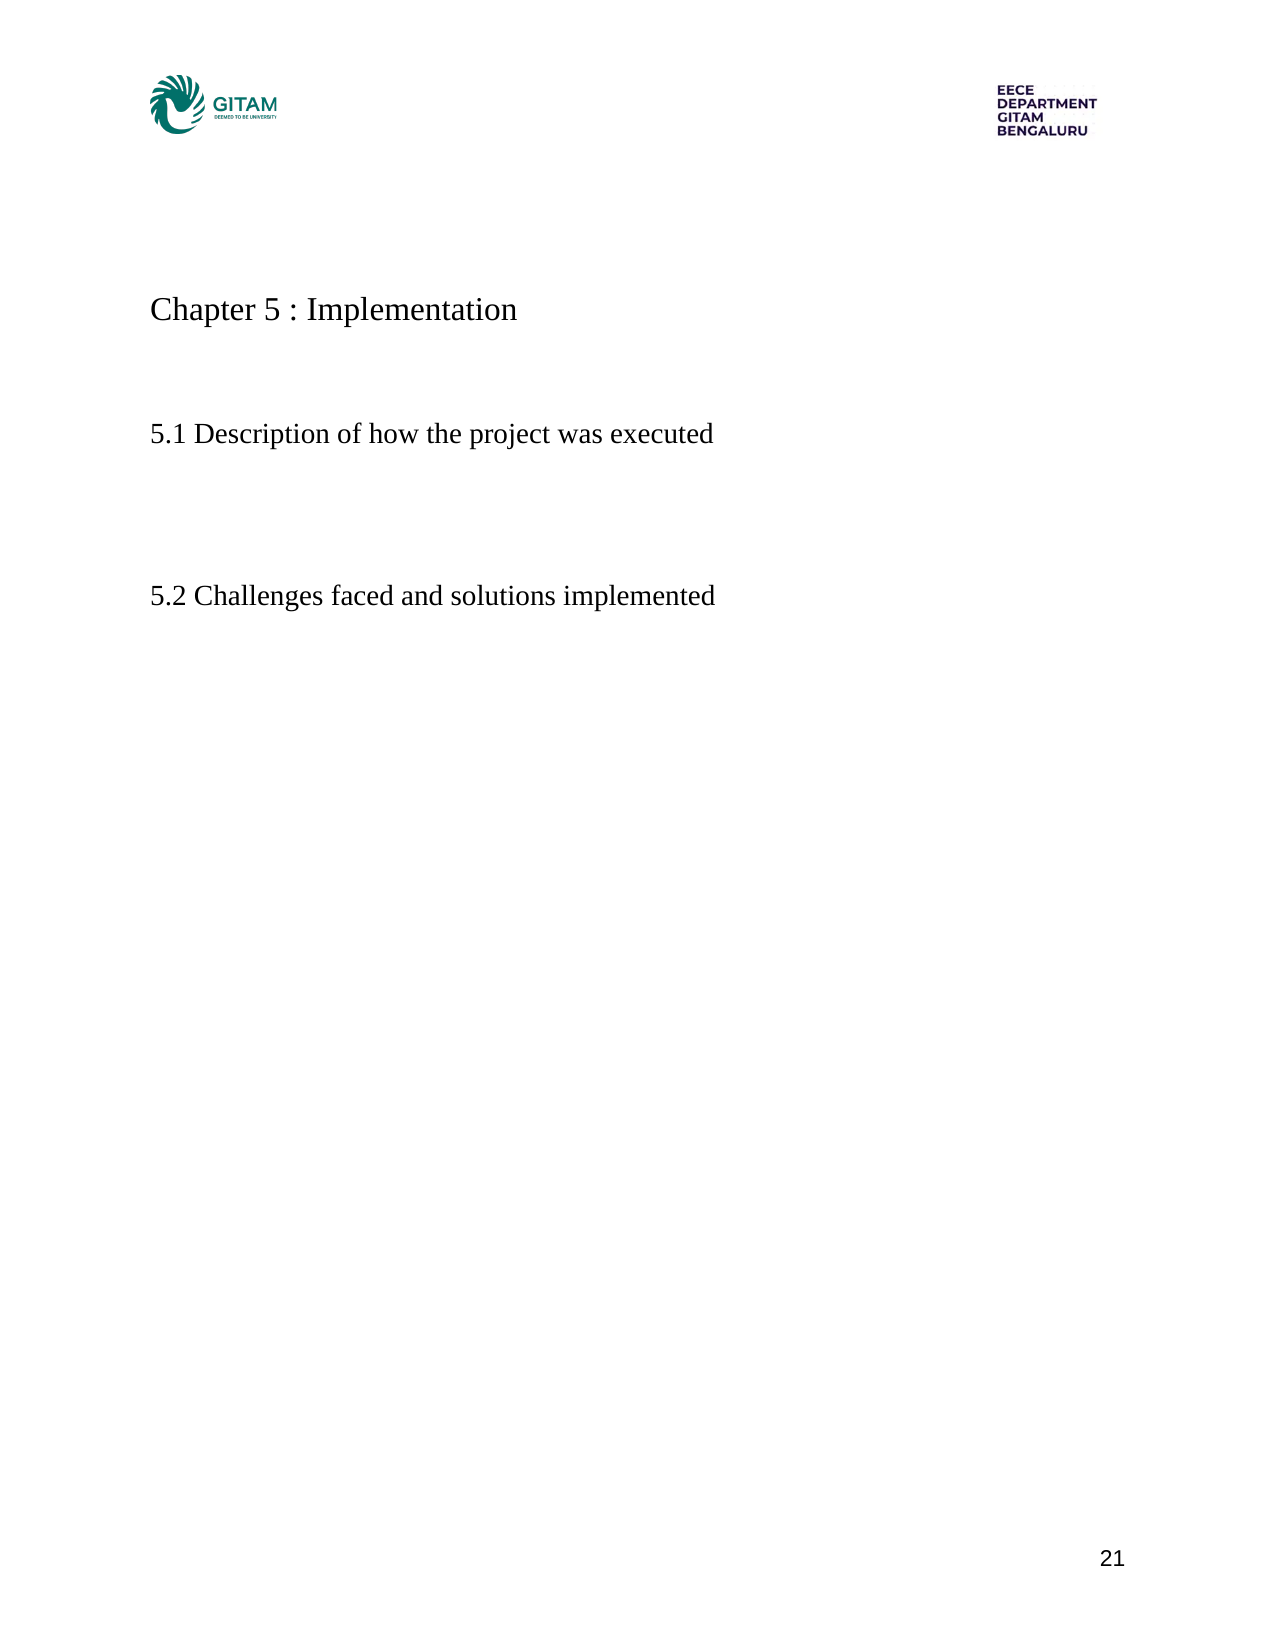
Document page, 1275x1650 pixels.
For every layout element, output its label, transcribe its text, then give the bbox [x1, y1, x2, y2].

subtitle Chapter 5 : Implementation [150, 289, 1125, 328]
picture [993, 78, 1105, 141]
subtitle 5.2 Challenges faced and solutions implemented [150, 578, 1125, 612]
picture [150, 75, 277, 134]
subtitle 5.1 Description of how the project was executed [150, 417, 1125, 450]
